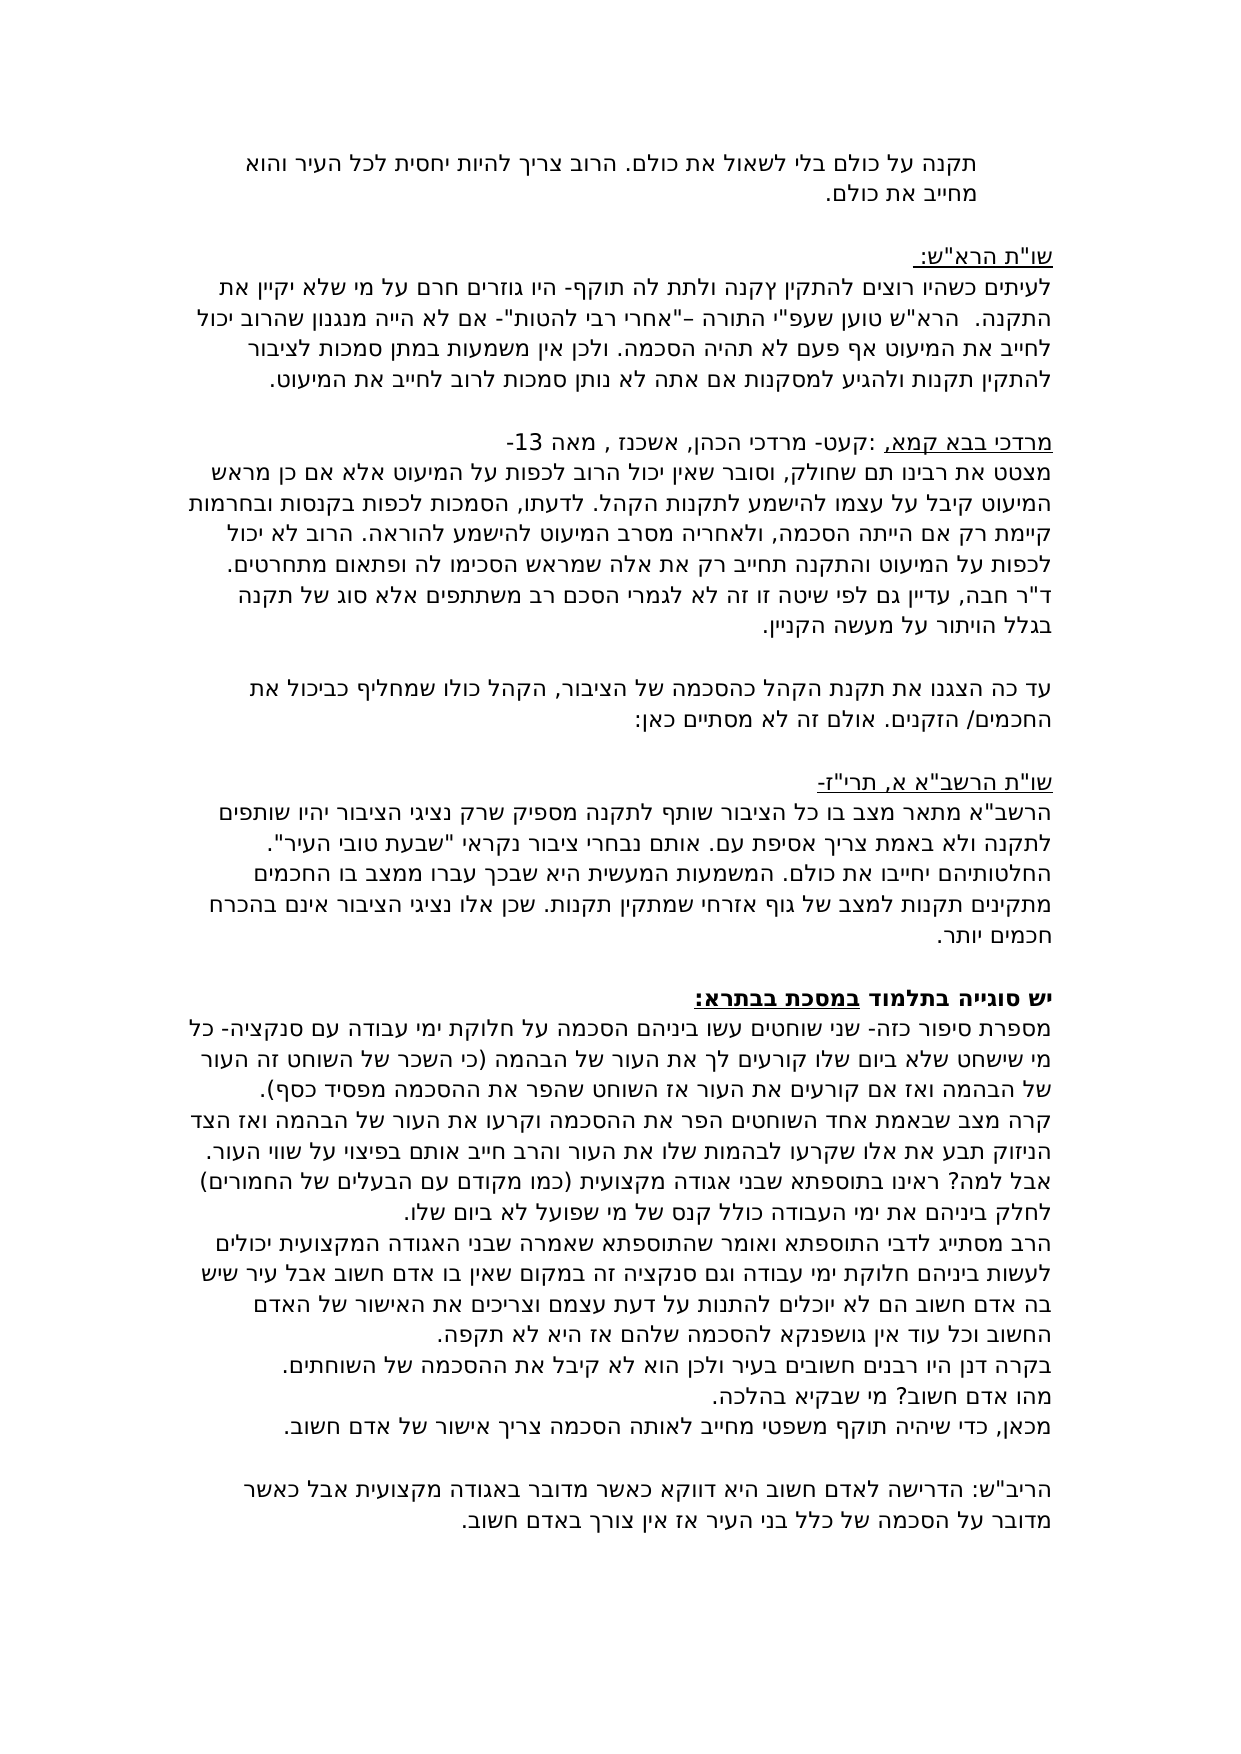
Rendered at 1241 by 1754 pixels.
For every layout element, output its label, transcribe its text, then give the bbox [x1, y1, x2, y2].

text קרה מצב שבאמת אחד השוחטים הפר את ההסכמה וקרעו את העור של הבהמה ואז הצד הניזוק תבע את אלו שקרעו לבהמות שלו את העור והרב חייב אותם בפיצוי על שווי העור. [187, 1107, 1053, 1164]
text מהו אדם חשוב? מי שבקיא בהלכה. [187, 1383, 1053, 1409]
text הרב מסתייג לדבי התוספתא ואומר שהתוספתא שאמרה שבני האגודה המקצועית יכולים לעשות ביניהם חלוקת ימי עבודה וגם סנקציה זה במקום שאין בו אדם חשוב אבל עיר שיש בה אדם חשוב הם לא יוכלים להתנות על דעת עצמם וצריכים את האישור של האדם החשוב וכל עוד אין גושפנקא להסכמה שלהם אז היא לא תקפה. [187, 1230, 1053, 1348]
text מכאן, כדי שיהיה תוקף משפטי מחייב לאותה הסכמה צריך אישור של אדם חשוב. [187, 1413, 1053, 1440]
text הרשב"א מתאר מצב בו כל הציבור שותף לתקנה מספיק שרק נציגי הציבור יהיו שותפים לתקנה ולא באמת צריך אסיפת עם. אותם נבחרי ציבור נקראי "שבעת טובי העיר". החלטותיהם יחייבו את כולם. המשמעות המעשית היא שבכך עברו ממצב בו החכמים מתקינים תקנות למצב של גוף אזרחי שמתקין תקנות. שכן אלו נציגי הציבור אינם בהכרח חכמים יותר. [187, 799, 1053, 948]
text יש סוגייה בתלמוד במסכת בבתרא: [187, 985, 1053, 1011]
text מספרת סיפור כזה- שני שוחטים עשו ביניהם הסכמה על חלוקת ימי עבודה עם סנקציה- כל מי שישחט שלא ביום שלו קורעים לך את העור של הבהמה (כי השכר של השוחט זה העור של הבהמה ואז אם קורעים את העור אז השוחט שהפר את ההסכמה מפסיד כסף). [187, 1015, 1053, 1103]
text שו"ת הרשב"א א, תרי"ז- [187, 769, 1053, 795]
text מצטט את רבינו תם שחולק, וסובר שאין יכול הרוב לכפות על המיעוט אלא אם כן מראש המיעוט קיבל על עצמו להישמע לתקנות הקהל. לדעתו, הסמכות לכפות בקנסות ובחרמות קיימת רק אם הייתה הסכמה, ולאחריה מסרב המיעוט להישמע להוראה. הרוב לא יכול לכפות על המיעוט והתקנה תחייב רק את אלה שמראש הסכימו לה ופתאום מתחרטים. ד"ר חבה, עדיין גם לפי שיטה זו זה לא לגמרי הסכם רב משתתפים אלא סוג של תקנה בגלל הויתור על מעשה הקניין. [187, 459, 1053, 639]
text לעיתים כשהיו רוצים להתקין ץקנה ולתת לה תוקף- היו גוזרים חרם על מי שלא יקיין את התקנה. הרא"ש טוען שעפ"י התורה –"אחרי רבי להטות"- אם לא הייה מנגנון שהרוב יכול לחייב את המיעוט אף פעם לא תהיה הסכמה. ולכן אין משמעות במתן סמכות לציבור להתקין תקנות ולהגיע למסקנות אם אתה לא נותן סמכות לרוב לחייב את המיעוט. [187, 274, 1053, 393]
text הריב"ש: הדרישה לאדם חשוב היא דווקא כאשר מדובר באגודה מקצועית אבל כאשר מדובר על הסכמה של כלל בני העיר אז אין צורך באדם חשוב. [187, 1476, 1053, 1533]
text בקרה דנן היו רבנים חשובים בעיר ולכן הוא לא קיבל את ההסכמה של השוחתים. [187, 1352, 1053, 1379]
text שו"ת הרא"ש: [187, 243, 1053, 270]
text עד כה הצגנו את תקנת הקהל כהסכמה של הציבור, הקהל כולו שמחליף כביכול את החכמים/ הזקנים. אולם זה לא מסתיים כאן: [187, 675, 1053, 733]
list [187, 150, 1015, 207]
text מרדכי בבא קמא, :קעט- מרדכי הכהן, אשכנז , מאה 13- [187, 429, 1053, 455]
text אבל למה? ראינו בתוספתא שבני אגודה מקצועית (כמו מקודם עם הבעלים של החמורים) לחלק ביניהם את ימי העבודה כולל קנס של מי שפועל לא ביום שלו. [187, 1168, 1053, 1226]
